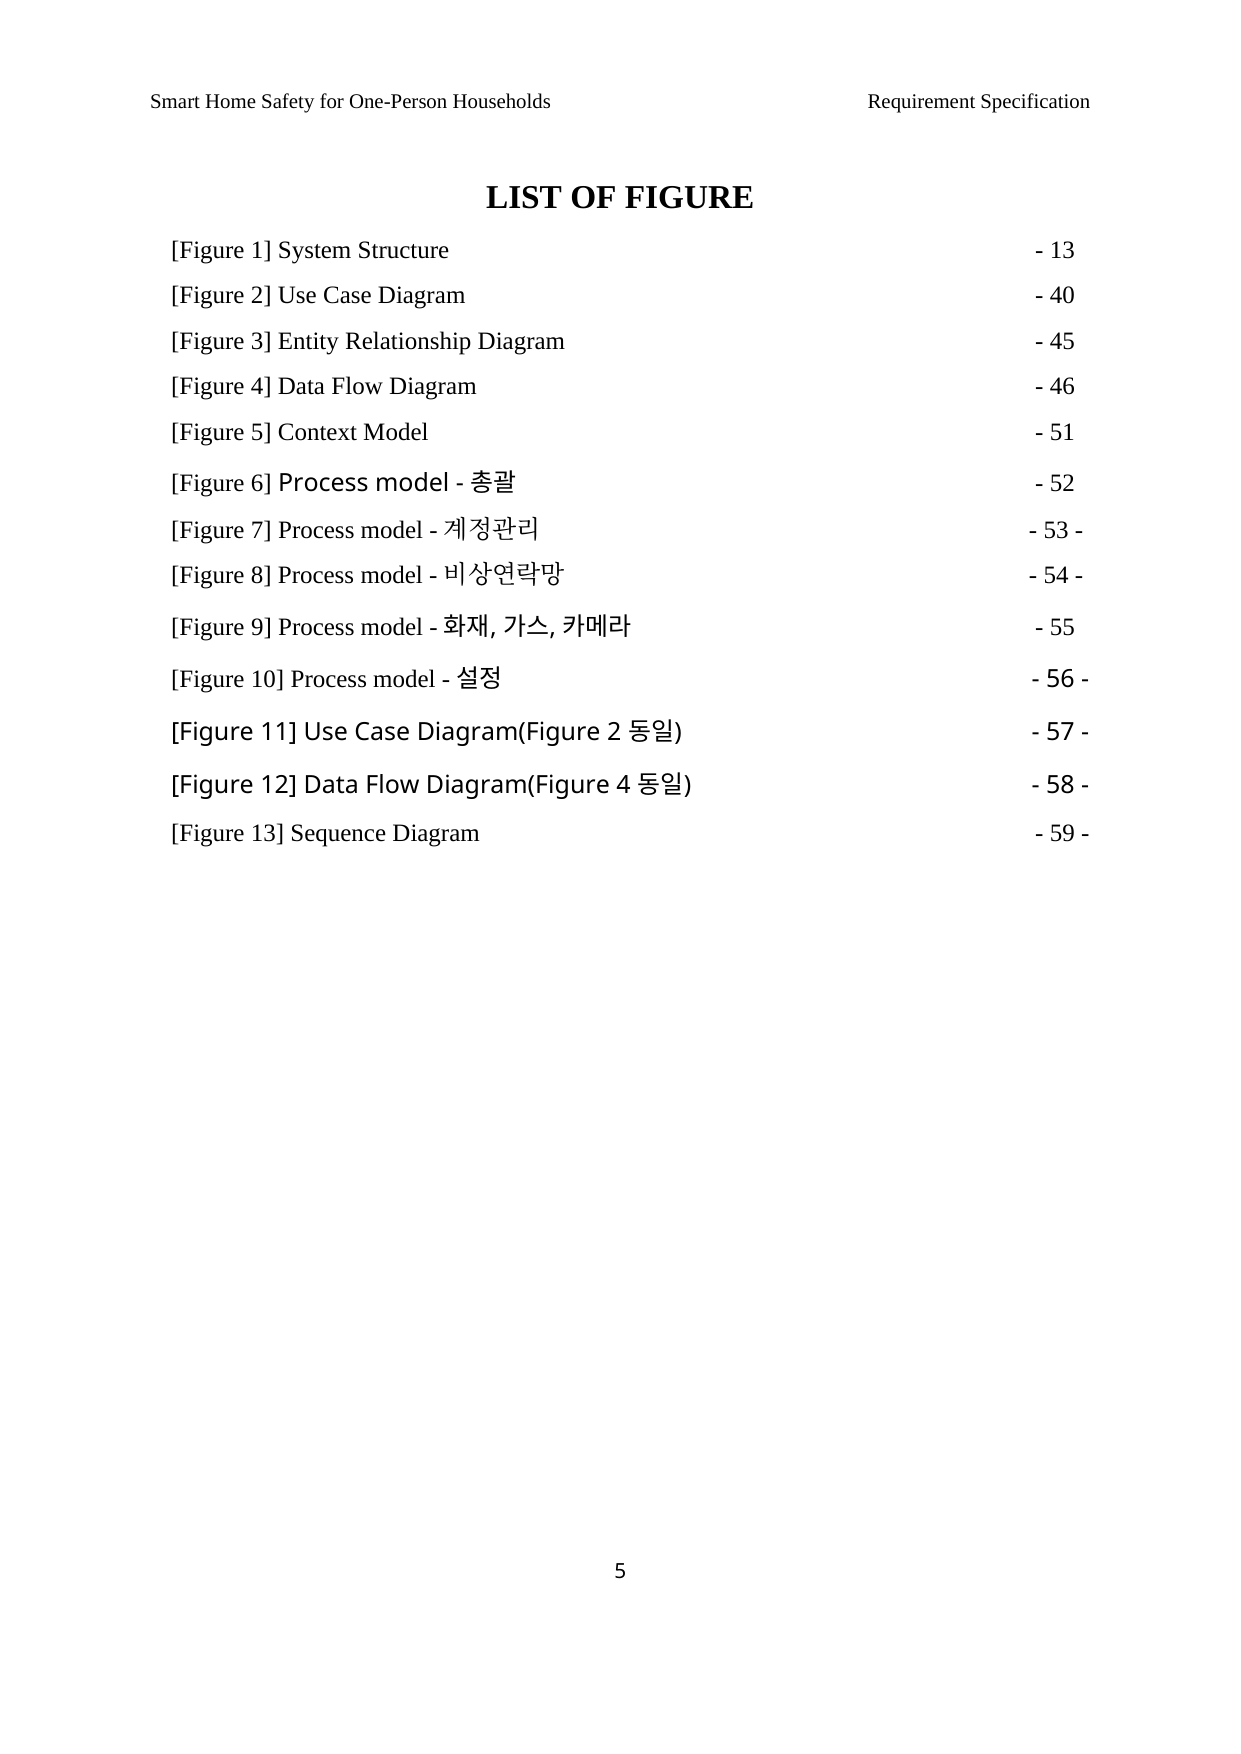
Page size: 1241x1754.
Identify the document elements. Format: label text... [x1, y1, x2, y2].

text LIST OF FIGURE [150, 177, 1090, 216]
